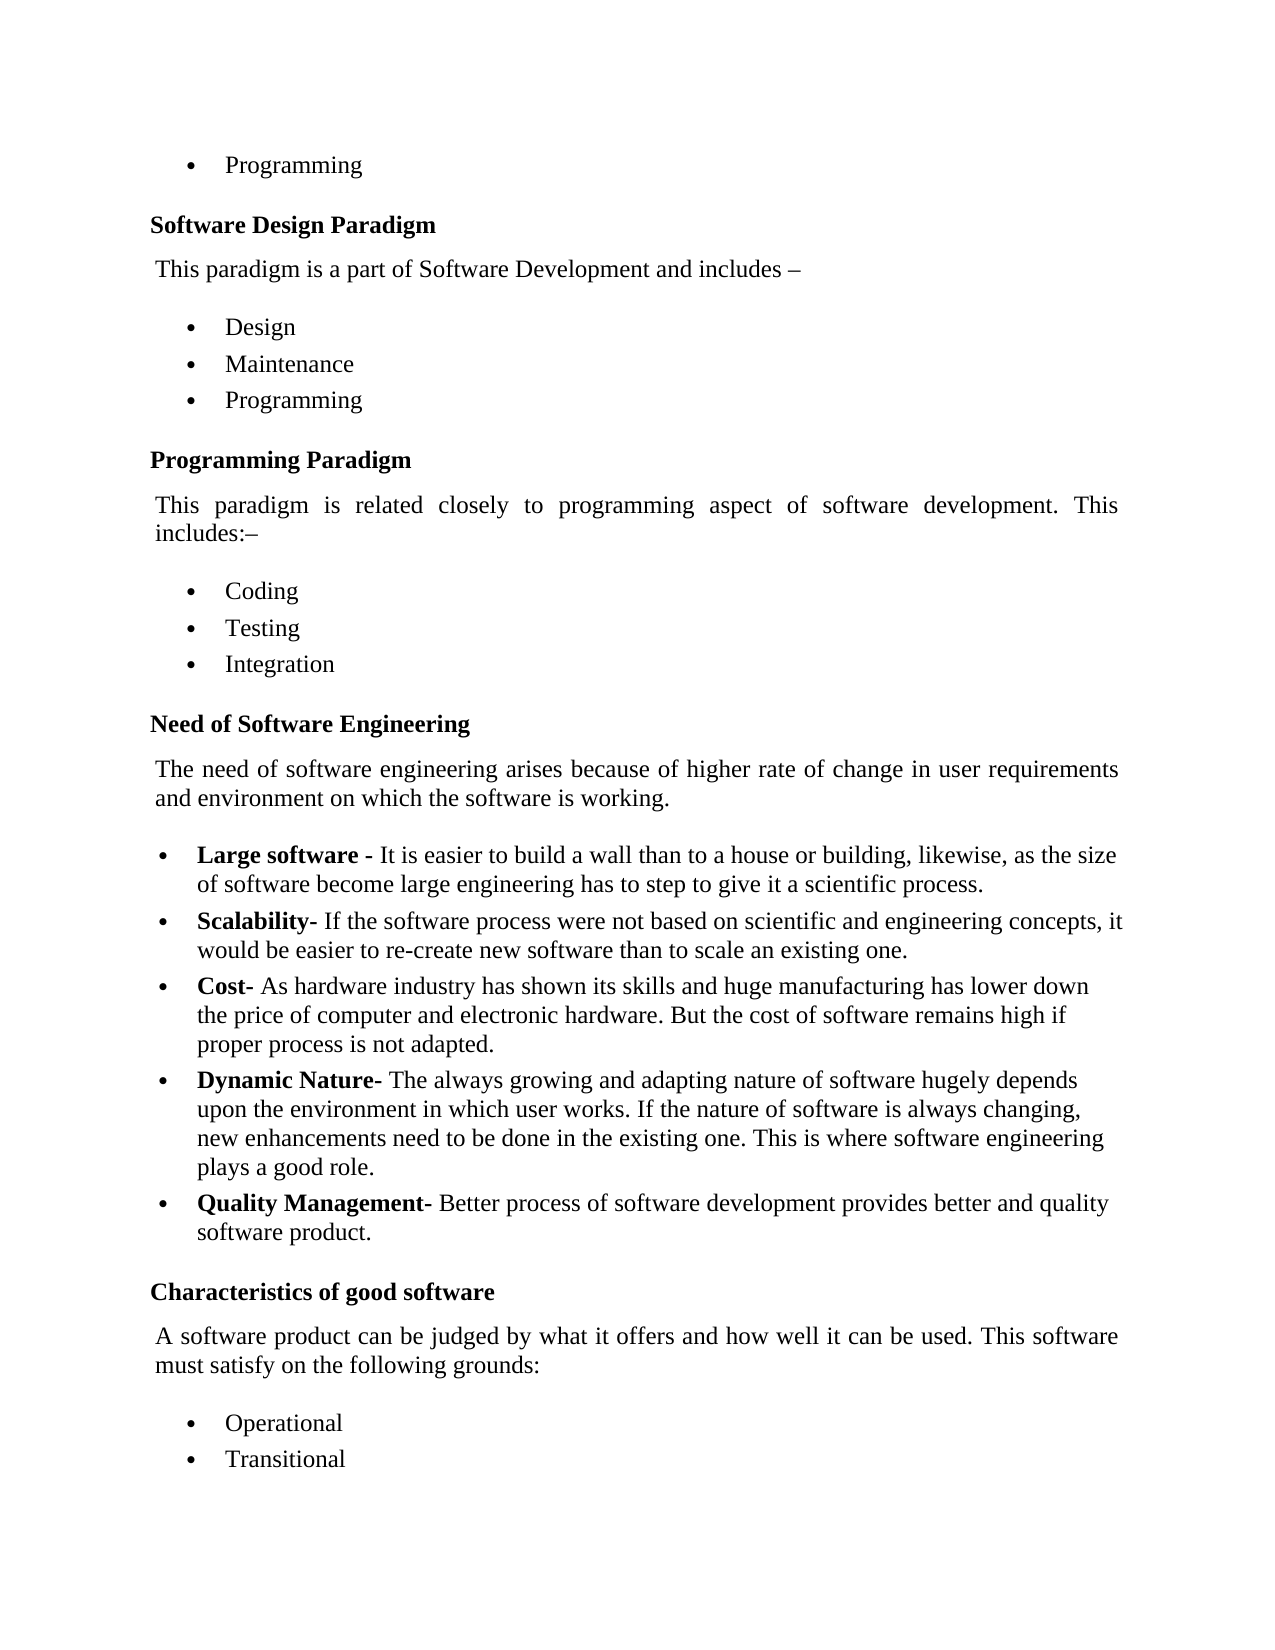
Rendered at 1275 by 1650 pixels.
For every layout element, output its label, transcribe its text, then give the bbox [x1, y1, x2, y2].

list Transitional [187, 1444, 1125, 1473]
text This paradigm is a part of Software Development and includes – [155, 254, 1120, 283]
list Coding [187, 576, 1125, 605]
list Cost- As hardware industry has shown its skills and huge manufacturing has lower down the price of computer and electronic hardware. But the cost of software remains high if proper process is not adapted. [159, 971, 1125, 1057]
text Characteristics of good software [150, 1277, 1125, 1306]
list Programming [187, 385, 1125, 414]
list Design [187, 312, 1125, 341]
list Maintenance [187, 349, 1125, 378]
text A software product can be judged by what it offers and how well it can be used. This software must satisfy on the following grounds: [155, 1321, 1120, 1379]
list Integration [187, 649, 1125, 678]
list Testing [187, 613, 1125, 642]
text Programming Paradigm [150, 445, 1125, 474]
list Scalability- If the software process were not based on scientific and engineering concepts, it would be easier to re-create new software than to scale an existing one. [159, 906, 1125, 963]
text This paradigm is related closely to programming aspect of software development. This includes:– [155, 490, 1120, 547]
text Need of Software Engineering [150, 709, 1125, 738]
text The need of software engineering arises because of higher rate of change in user requirements and environment on which the software is working. [155, 754, 1120, 811]
list Quality Management- Better process of software development provides better and quality software product. [159, 1188, 1125, 1246]
list Dynamic Nature- The always growing and adapting nature of software hugely depends upon the environment in which user works. If the nature of software is always changing, new enhancements need to be done in the existing one. This is where software engineering plays a good role. [159, 1065, 1125, 1180]
list Operational [187, 1408, 1125, 1437]
list Large software - It is easier to build a wall than to a house or building, likewise, as the size of software become large engineering has to step to give it a scientific process. [159, 841, 1125, 898]
list Programming [187, 150, 1125, 179]
text Software Design Paradigm [150, 210, 1125, 239]
